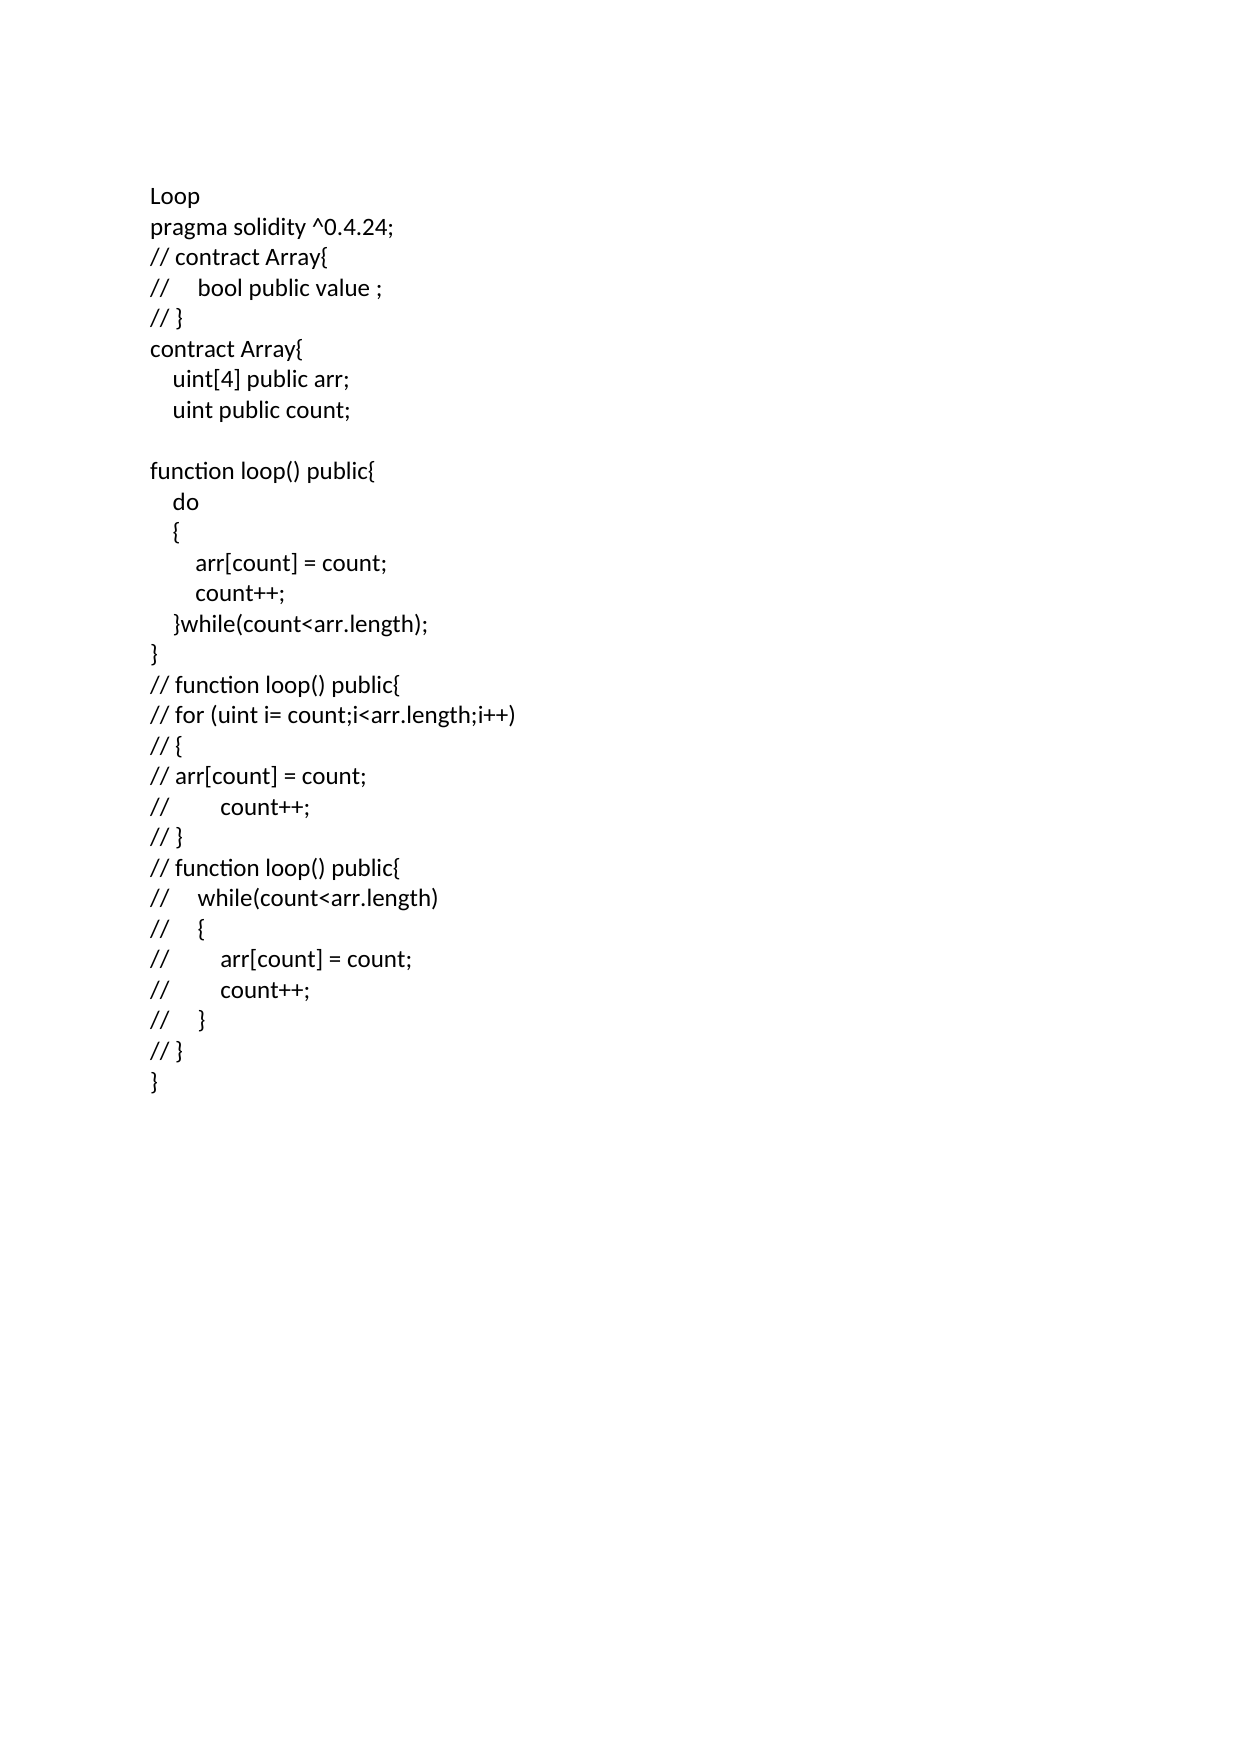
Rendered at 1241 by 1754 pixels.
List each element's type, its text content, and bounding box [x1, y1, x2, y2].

text // } [150, 303, 1090, 333]
text // { [150, 913, 1090, 943]
text Loop [150, 181, 1090, 211]
text do [150, 486, 1090, 516]
text uint public count; [150, 394, 1090, 425]
text pragma solidity ^0.4.24; [150, 211, 1090, 242]
text // while(count<arr.length) [150, 882, 1090, 913]
text // arr[count] = count; [150, 943, 1090, 974]
text contract Array{ [150, 333, 1090, 364]
text // } [150, 821, 1090, 852]
text { [150, 516, 1090, 547]
text // for (uint i= count;i<arr.length;i++) [150, 699, 1090, 730]
text // contract Array{ [150, 242, 1090, 272]
text count++; [150, 577, 1090, 608]
text // { [150, 730, 1090, 760]
text }while(count<arr.length); [150, 608, 1090, 638]
text } [150, 1066, 1090, 1096]
text // arr[count] = count; [150, 760, 1090, 791]
text } [150, 638, 1090, 669]
text // count++; [150, 791, 1090, 821]
text arr[count] = count; [150, 547, 1090, 577]
text uint[4] public arr; [150, 364, 1090, 394]
text // } [150, 1004, 1090, 1035]
text // function loop() public{ [150, 669, 1090, 699]
text // } [150, 1035, 1090, 1066]
text function loop() public{ [150, 455, 1090, 486]
text // bool public value ; [150, 272, 1090, 303]
text // count++; [150, 974, 1090, 1004]
text // function loop() public{ [150, 852, 1090, 882]
